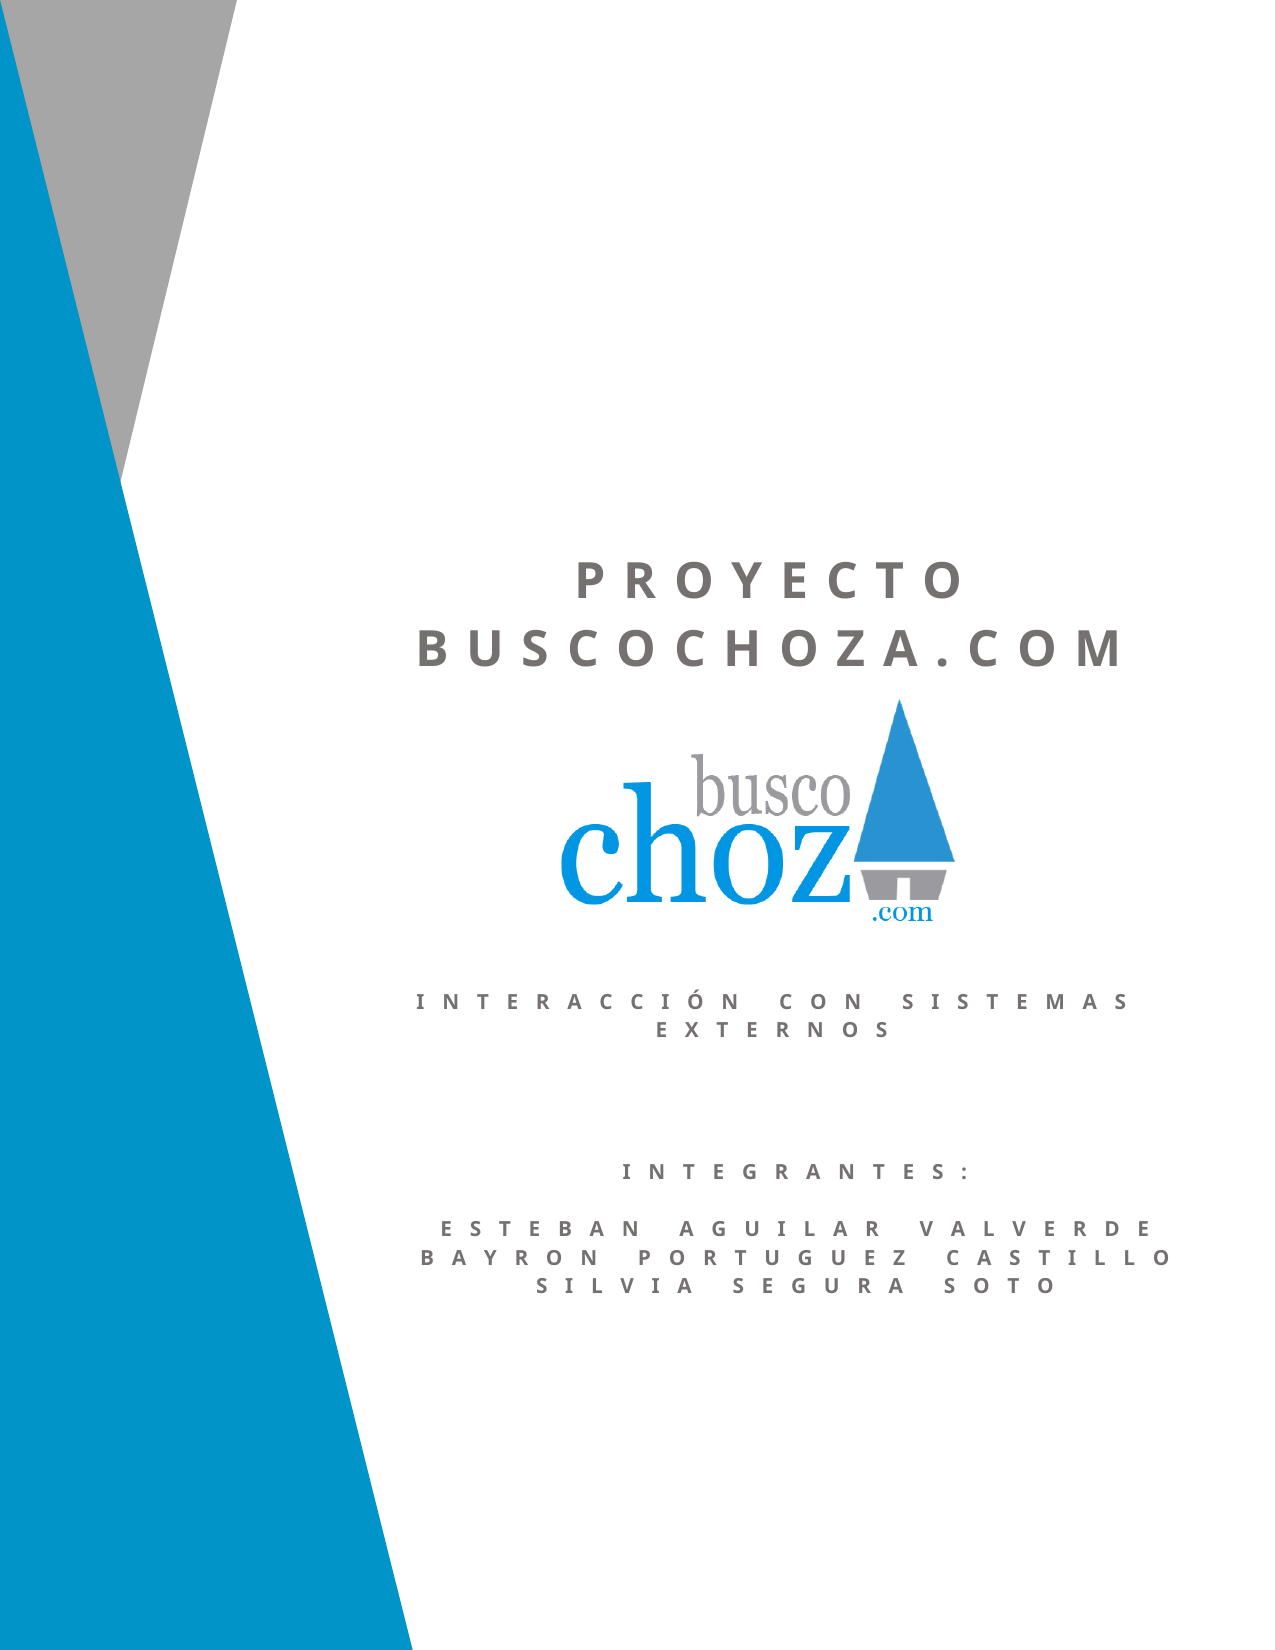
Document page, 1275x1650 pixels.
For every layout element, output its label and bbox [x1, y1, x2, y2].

picture [553, 692, 958, 944]
